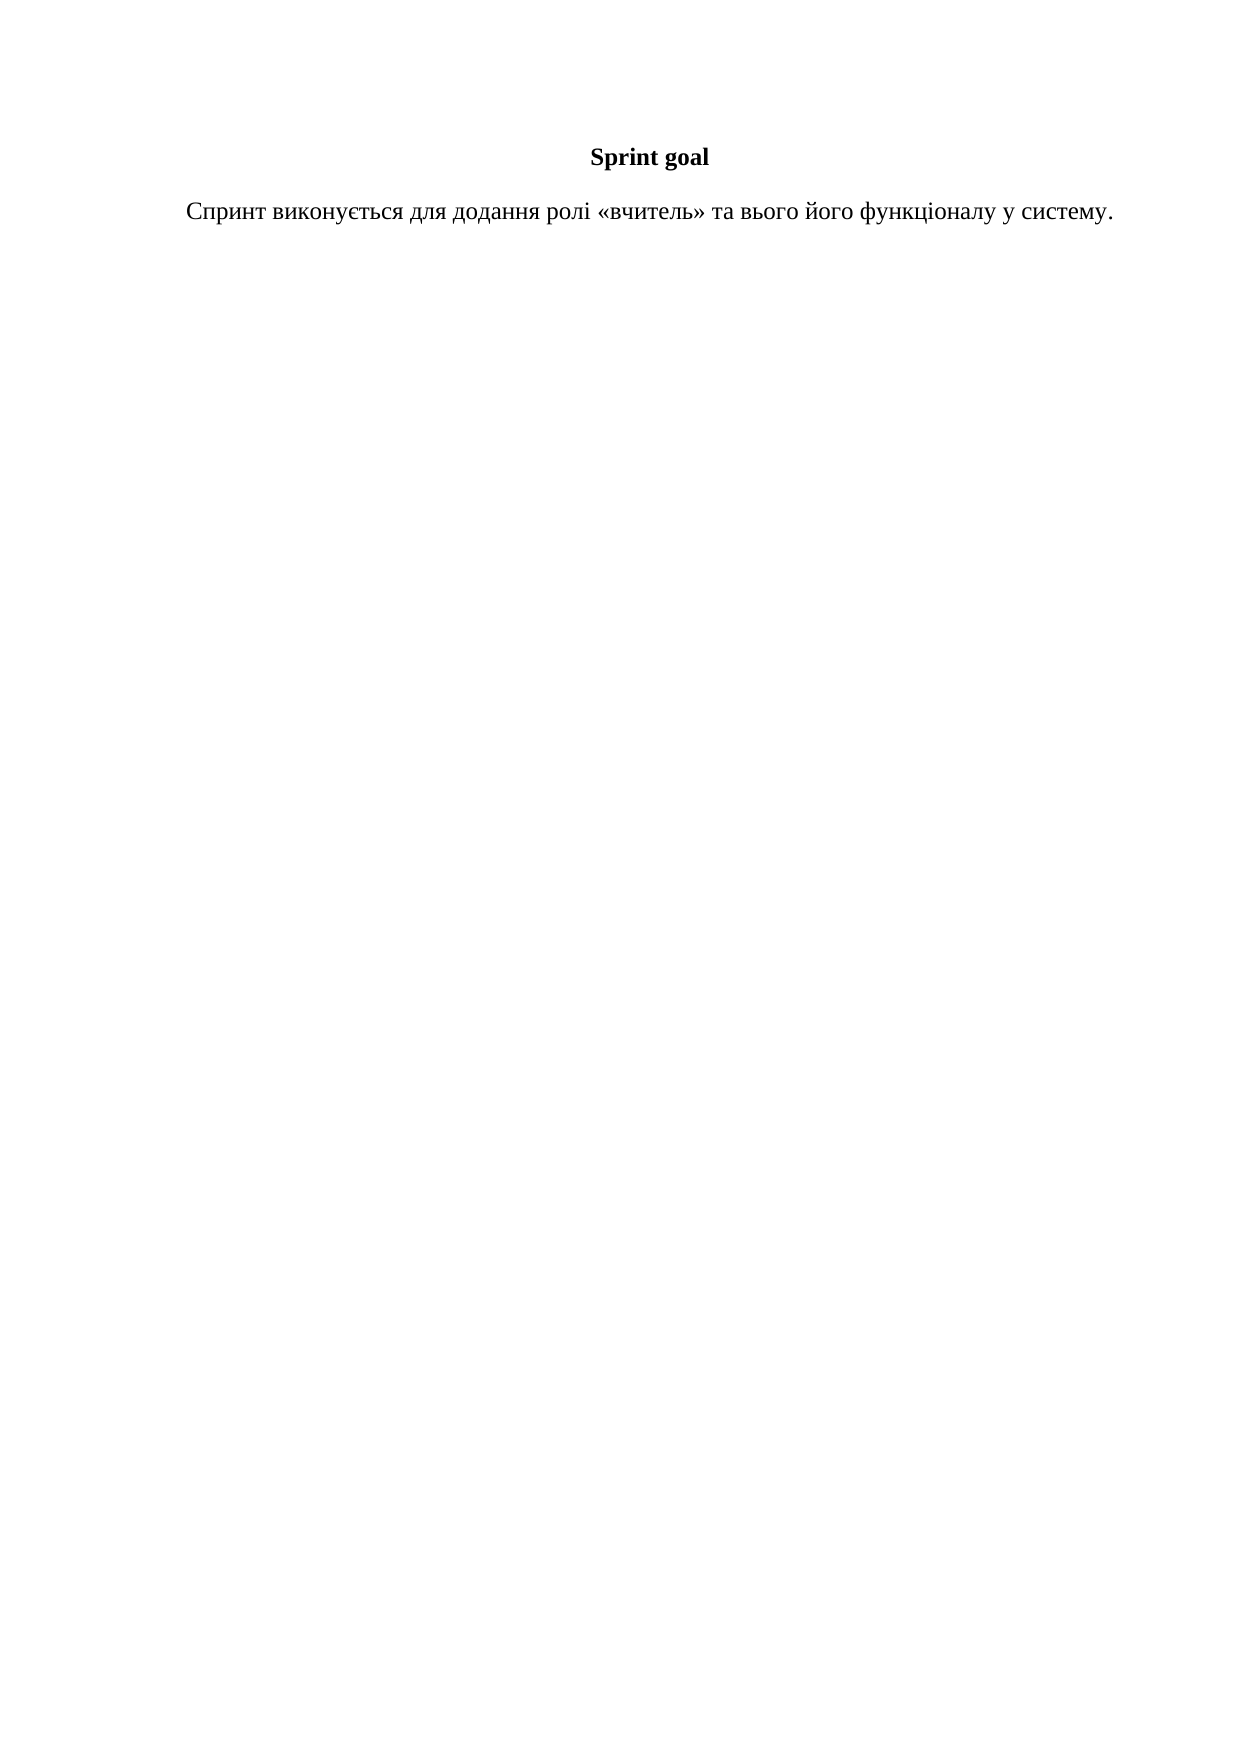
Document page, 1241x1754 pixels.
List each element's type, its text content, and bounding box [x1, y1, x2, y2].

text Спринт виконується для додання ролі «вчитель» та вього його функціоналу у систему. [148, 196, 1152, 225]
text Sprint goal [148, 142, 1152, 171]
